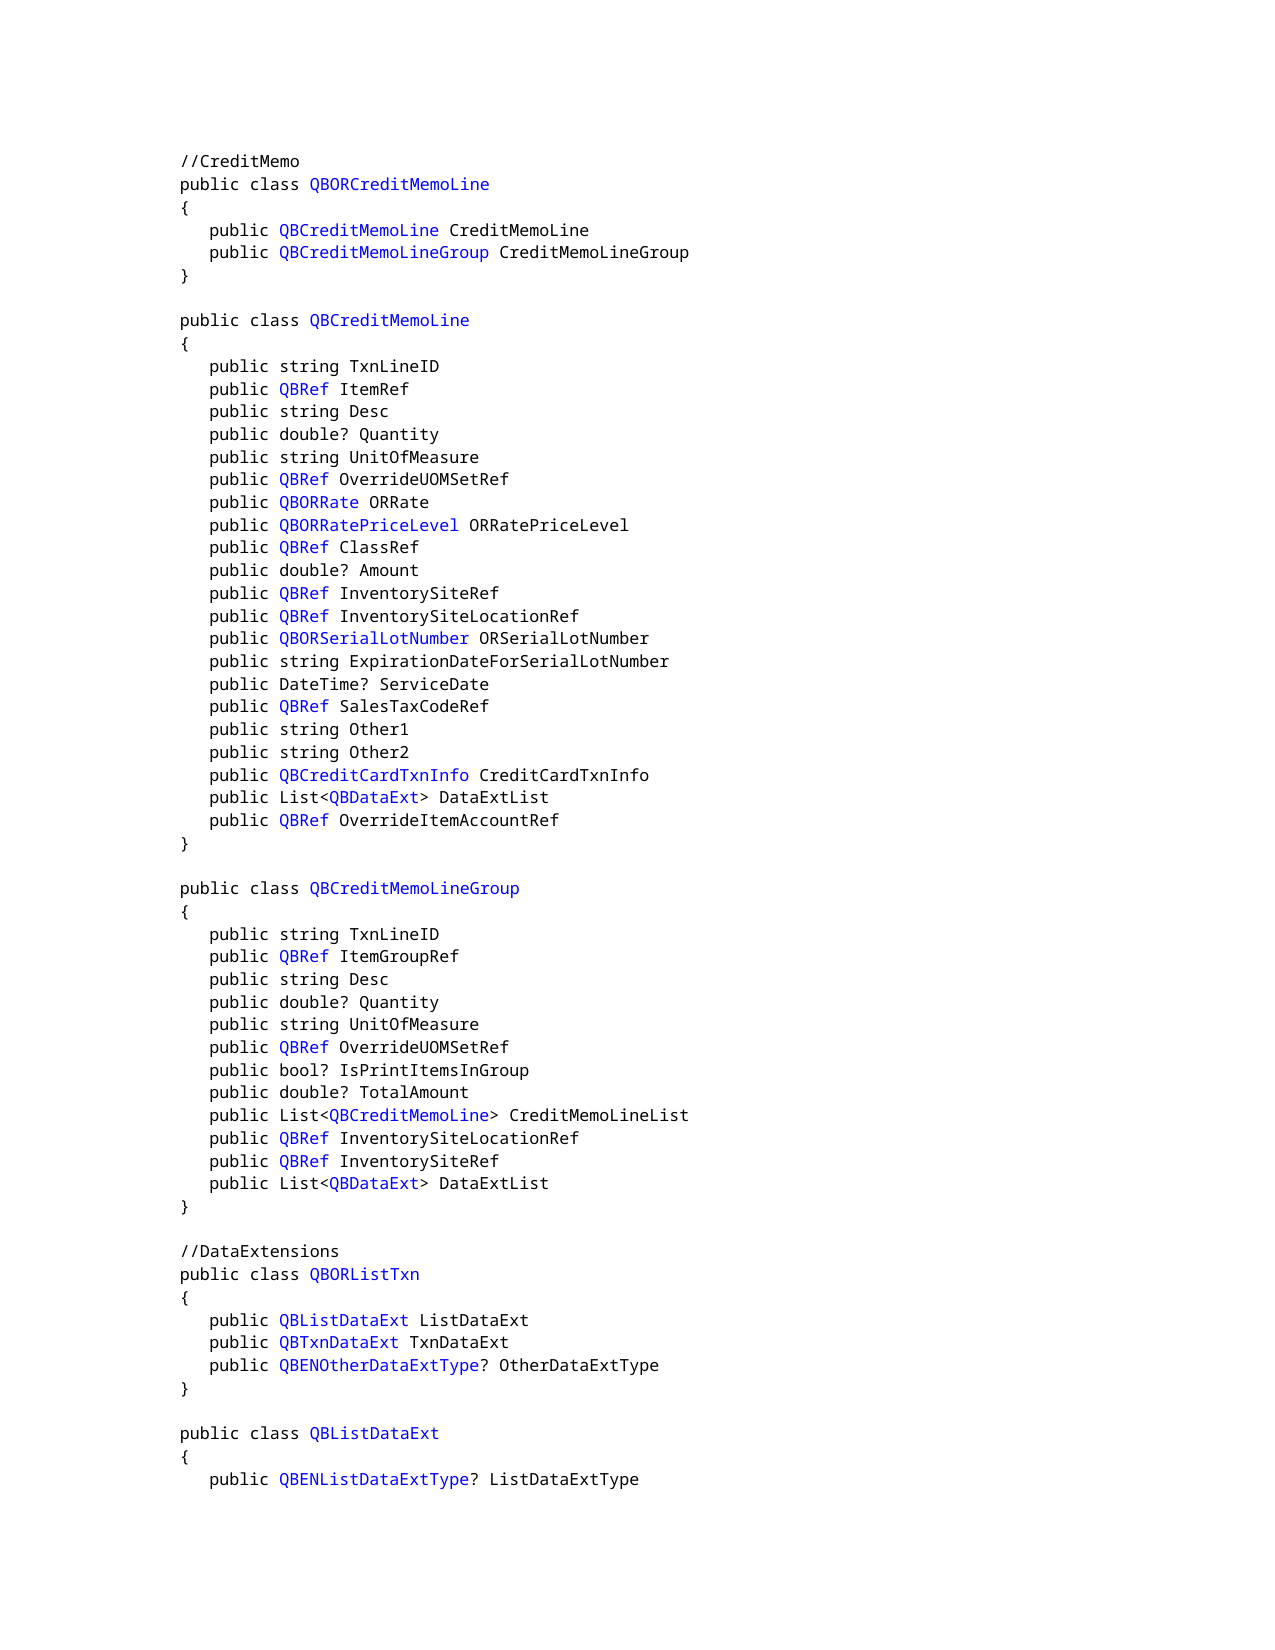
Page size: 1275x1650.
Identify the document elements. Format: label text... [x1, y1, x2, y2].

text public QBTxnDataExt TxnDataExt [150, 1331, 1125, 1353]
text public QBRef OverrideUOMSetRef [150, 1036, 1125, 1058]
text public class QBORCreditMemoLine [150, 173, 1125, 195]
text public QBCreditMemoLineGroup CreditMemoLineGroup [150, 241, 1125, 263]
text public QBORRatePriceLevel ORRatePriceLevel [150, 513, 1125, 536]
text { [150, 1285, 1125, 1308]
text public QBENOtherDataExtType? OtherDataExtType [150, 1353, 1125, 1376]
text { [150, 195, 1125, 218]
text public List<QBCreditMemoLine> CreditMemoLineList [150, 1104, 1125, 1126]
text public QBORSerialLotNumber ORSerialLotNumber [150, 627, 1125, 649]
text public QBListDataExt ListDataExt [150, 1308, 1125, 1331]
text public QBRef OverrideUOMSetRef [150, 468, 1125, 491]
text public QBRef ItemGroupRef [150, 945, 1125, 967]
text public string Desc [150, 400, 1125, 422]
text public bool? IsPrintItemsInGroup [150, 1058, 1125, 1081]
text public QBRef ItemRef [150, 377, 1125, 400]
text public string Other1 [150, 718, 1125, 740]
text public class QBCreditMemoLineGroup [150, 877, 1125, 899]
text public double? Amount [150, 559, 1125, 581]
text public string UnitOfMeasure [150, 445, 1125, 468]
text public string TxnLineID [150, 922, 1125, 945]
text //CreditMemo [150, 150, 1125, 173]
text public double? Quantity [150, 990, 1125, 1013]
text } [150, 1194, 1125, 1217]
text public QBRef InventorySiteRef [150, 581, 1125, 604]
text } [150, 263, 1125, 286]
text { [150, 899, 1125, 922]
text public QBRef InventorySiteLocationRef [150, 1126, 1125, 1149]
text public QBCreditMemoLine CreditMemoLine [150, 218, 1125, 241]
text //DataExtensions [150, 1240, 1125, 1263]
text public string Other2 [150, 740, 1125, 763]
text public QBCreditCardTxnInfo CreditCardTxnInfo [150, 763, 1125, 786]
text public QBRef ClassRef [150, 536, 1125, 559]
text public DateTime? ServiceDate [150, 672, 1125, 695]
text public double? TotalAmount [150, 1081, 1125, 1104]
text public List<QBDataExt> DataExtList [150, 1172, 1125, 1194]
text public QBORRate ORRate [150, 491, 1125, 513]
text public string Desc [150, 967, 1125, 990]
text public QBRef InventorySiteRef [150, 1149, 1125, 1172]
text { [150, 1444, 1125, 1467]
text } [150, 1376, 1125, 1399]
text { [150, 332, 1125, 354]
text public class QBORListTxn [150, 1263, 1125, 1285]
text public QBRef InventorySiteLocationRef [150, 604, 1125, 627]
text public QBENListDataExtType? ListDataExtType [150, 1467, 1125, 1490]
text public class QBCreditMemoLine [150, 309, 1125, 332]
text public string ExpirationDateForSerialLotNumber [150, 649, 1125, 672]
text public string UnitOfMeasure [150, 1013, 1125, 1036]
text public class QBListDataExt [150, 1422, 1125, 1444]
text public double? Quantity [150, 422, 1125, 445]
text public QBRef SalesTaxCodeRef [150, 695, 1125, 718]
text } [150, 831, 1125, 854]
text public QBRef OverrideItemAccountRef [150, 808, 1125, 831]
text public string TxnLineID [150, 354, 1125, 377]
text public List<QBDataExt> DataExtList [150, 786, 1125, 808]
